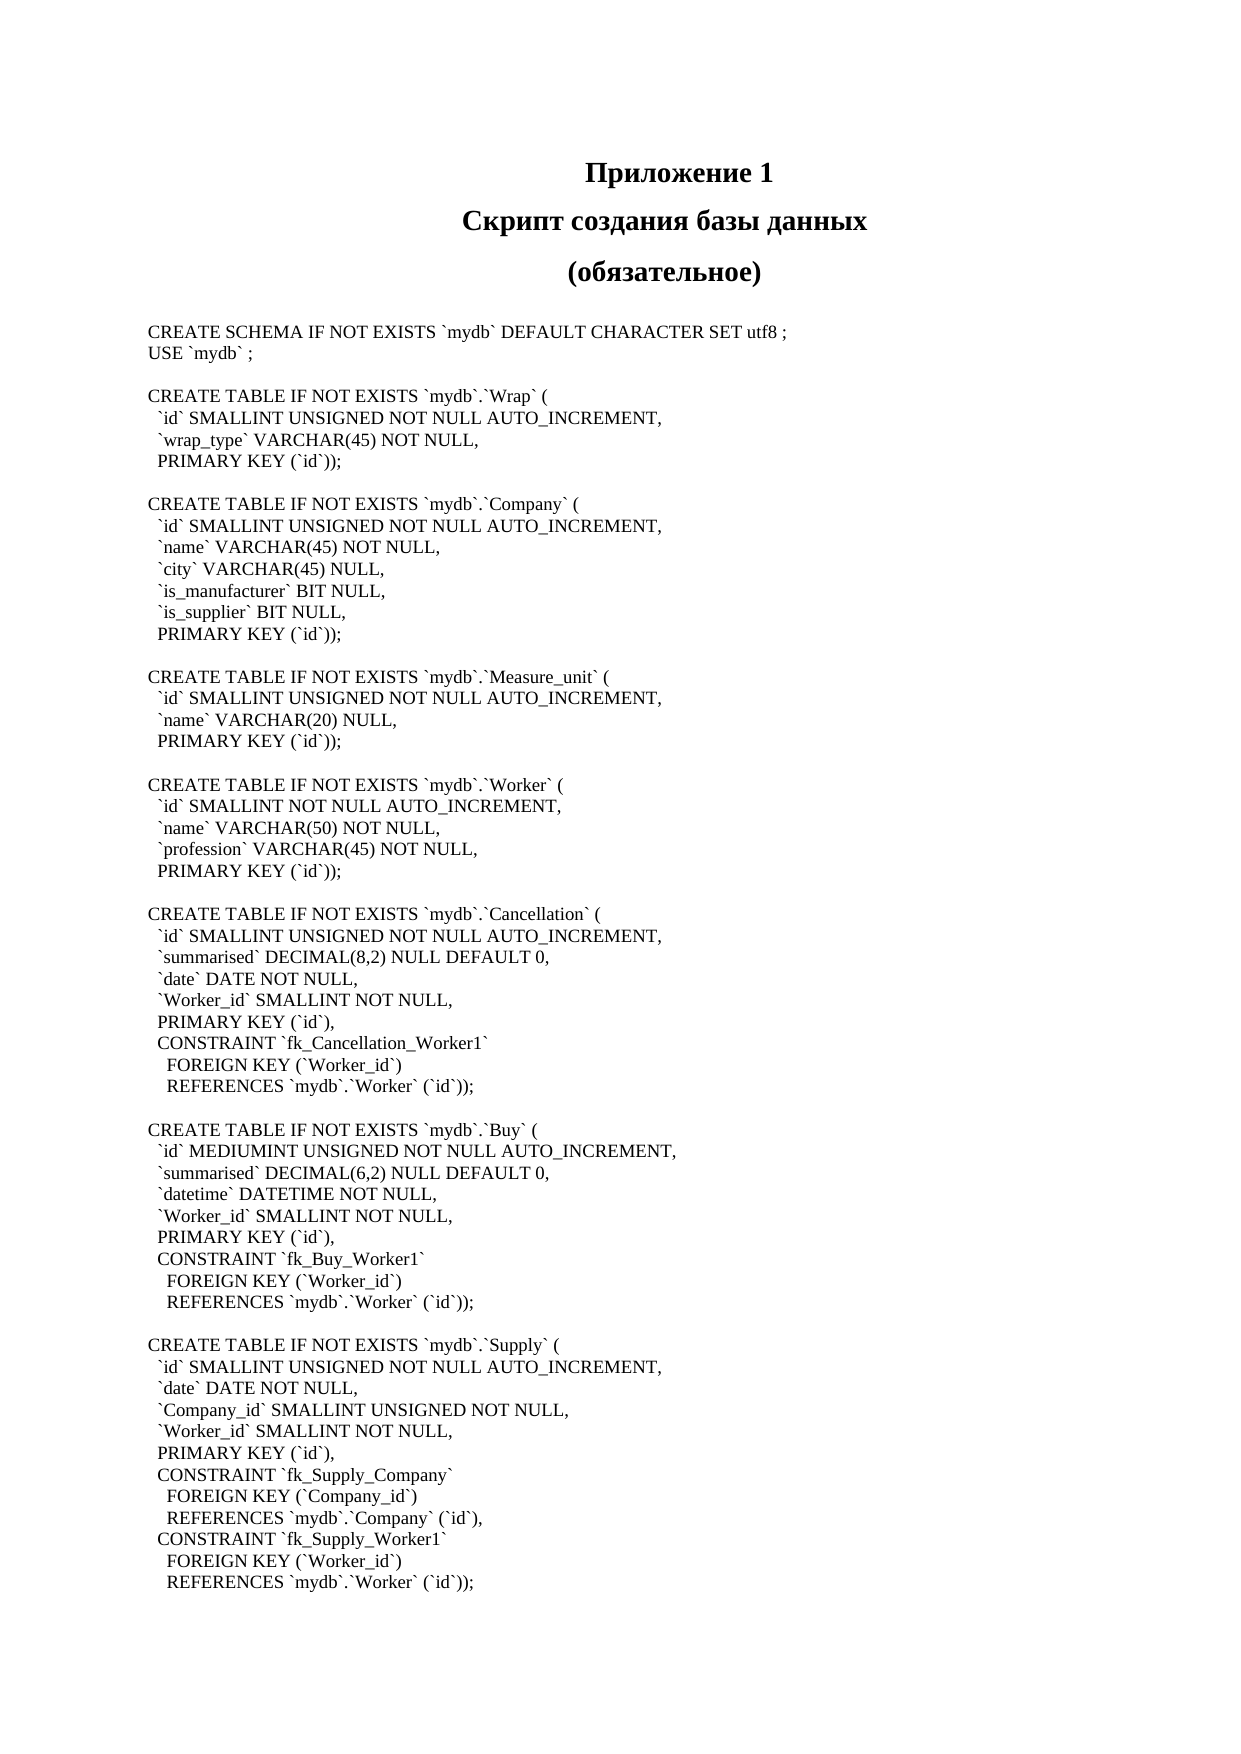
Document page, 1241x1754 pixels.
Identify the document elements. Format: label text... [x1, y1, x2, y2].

text CONSTRAINT `fk_Buy_Worker1` [148, 1248, 1181, 1269]
text `id` SMALLINT UNSIGNED NOT NULL AUTO_INCREMENT, [148, 687, 1181, 709]
text `Worker_id` SMALLINT NOT NULL, [148, 989, 1181, 1011]
text FOREIGN KEY (`Worker_id`) [148, 1054, 1181, 1075]
text CONSTRAINT `fk_Supply_Company` [148, 1463, 1181, 1485]
text `date` DATE NOT NULL, [148, 1377, 1181, 1399]
text `id` SMALLINT UNSIGNED NOT NULL AUTO_INCREMENT, [148, 924, 1181, 946]
text REFERENCES `mydb`.`Worker` (`id`)); [148, 1291, 1181, 1313]
text PRIMARY KEY (`id`), [148, 1226, 1181, 1248]
text PRIMARY KEY (`id`)); [148, 860, 1181, 881]
text CREATE SCHEMA IF NOT EXISTS `mydb` DEFAULT CHARACTER SET utf8 ; [148, 321, 1181, 342]
text `datetime` DATETIME NOT NULL, [148, 1183, 1181, 1205]
text PRIMARY KEY (`id`), [148, 1011, 1181, 1032]
text `id` SMALLINT NOT NULL AUTO_INCREMENT, [148, 795, 1181, 817]
text REFERENCES `mydb`.`Worker` (`id`)); [148, 1571, 1181, 1593]
text CONSTRAINT `fk_Supply_Worker1` [148, 1528, 1181, 1550]
text CREATE TABLE IF NOT EXISTS `mydb`.`Cancellation` ( [148, 903, 1181, 924]
text `id` MEDIUMINT UNSIGNED NOT NULL AUTO_INCREMENT, [148, 1140, 1181, 1162]
text `id` SMALLINT UNSIGNED NOT NULL AUTO_INCREMENT, [148, 1356, 1181, 1377]
text `Worker_id` SMALLINT NOT NULL, [148, 1205, 1181, 1226]
text `is_supplier` BIT NULL, [148, 601, 1181, 623]
text `id` SMALLINT UNSIGNED NOT NULL AUTO_INCREMENT, [148, 515, 1181, 536]
text `name` VARCHAR(20) NULL, [148, 709, 1181, 730]
text `id` SMALLINT UNSIGNED NOT NULL AUTO_INCREMENT, [148, 407, 1181, 428]
text `name` VARCHAR(50) NOT NULL, [148, 817, 1181, 838]
text CREATE TABLE IF NOT EXISTS `mydb`.`Worker` ( [148, 773, 1181, 795]
text `wrap_type` VARCHAR(45) NOT NULL, [148, 428, 1181, 450]
text FOREIGN KEY (`Company_id`) [148, 1485, 1181, 1507]
text CREATE TABLE IF NOT EXISTS `mydb`.`Wrap` ( [148, 385, 1181, 407]
text `city` VARCHAR(45) NULL, [148, 558, 1181, 579]
text `Worker_id` SMALLINT NOT NULL, [148, 1420, 1181, 1442]
text PRIMARY KEY (`id`), [148, 1442, 1181, 1463]
text CREATE TABLE IF NOT EXISTS `mydb`.`Buy` ( [148, 1118, 1181, 1140]
text CREATE TABLE IF NOT EXISTS `mydb`.`Supply` ( [148, 1334, 1181, 1356]
text CONSTRAINT `fk_Cancellation_Worker1` [148, 1032, 1181, 1054]
text `profession` VARCHAR(45) NOT NULL, [148, 838, 1181, 860]
text FOREIGN KEY (`Worker_id`) [148, 1269, 1181, 1291]
text REFERENCES `mydb`.`Company` (`id`), [148, 1507, 1181, 1528]
text `summarised` DECIMAL(6,2) NULL DEFAULT 0, [148, 1162, 1181, 1183]
text PRIMARY KEY (`id`)); [148, 730, 1181, 752]
text `date` DATE NOT NULL, [148, 968, 1181, 989]
text Скрипт создания базы данных (обязательное) [177, 203, 1152, 287]
subtitle Приложение 1 [177, 155, 1181, 188]
text `Company_id` SMALLINT UNSIGNED NOT NULL, [148, 1399, 1181, 1420]
text `is_manufacturer` BIT NULL, [148, 579, 1181, 601]
text `name` VARCHAR(45) NOT NULL, [148, 536, 1181, 558]
text CREATE TABLE IF NOT EXISTS `mydb`.`Measure_unit` ( [148, 666, 1181, 687]
text `summarised` DECIMAL(8,2) NULL DEFAULT 0, [148, 946, 1181, 968]
text REFERENCES `mydb`.`Worker` (`id`)); [148, 1075, 1181, 1097]
text PRIMARY KEY (`id`)); [148, 450, 1181, 472]
text FOREIGN KEY (`Worker_id`) [148, 1550, 1181, 1571]
text PRIMARY KEY (`id`)); [148, 623, 1181, 644]
text USE `mydb` ; [148, 342, 1181, 364]
text CREATE TABLE IF NOT EXISTS `mydb`.`Company` ( [148, 493, 1181, 515]
